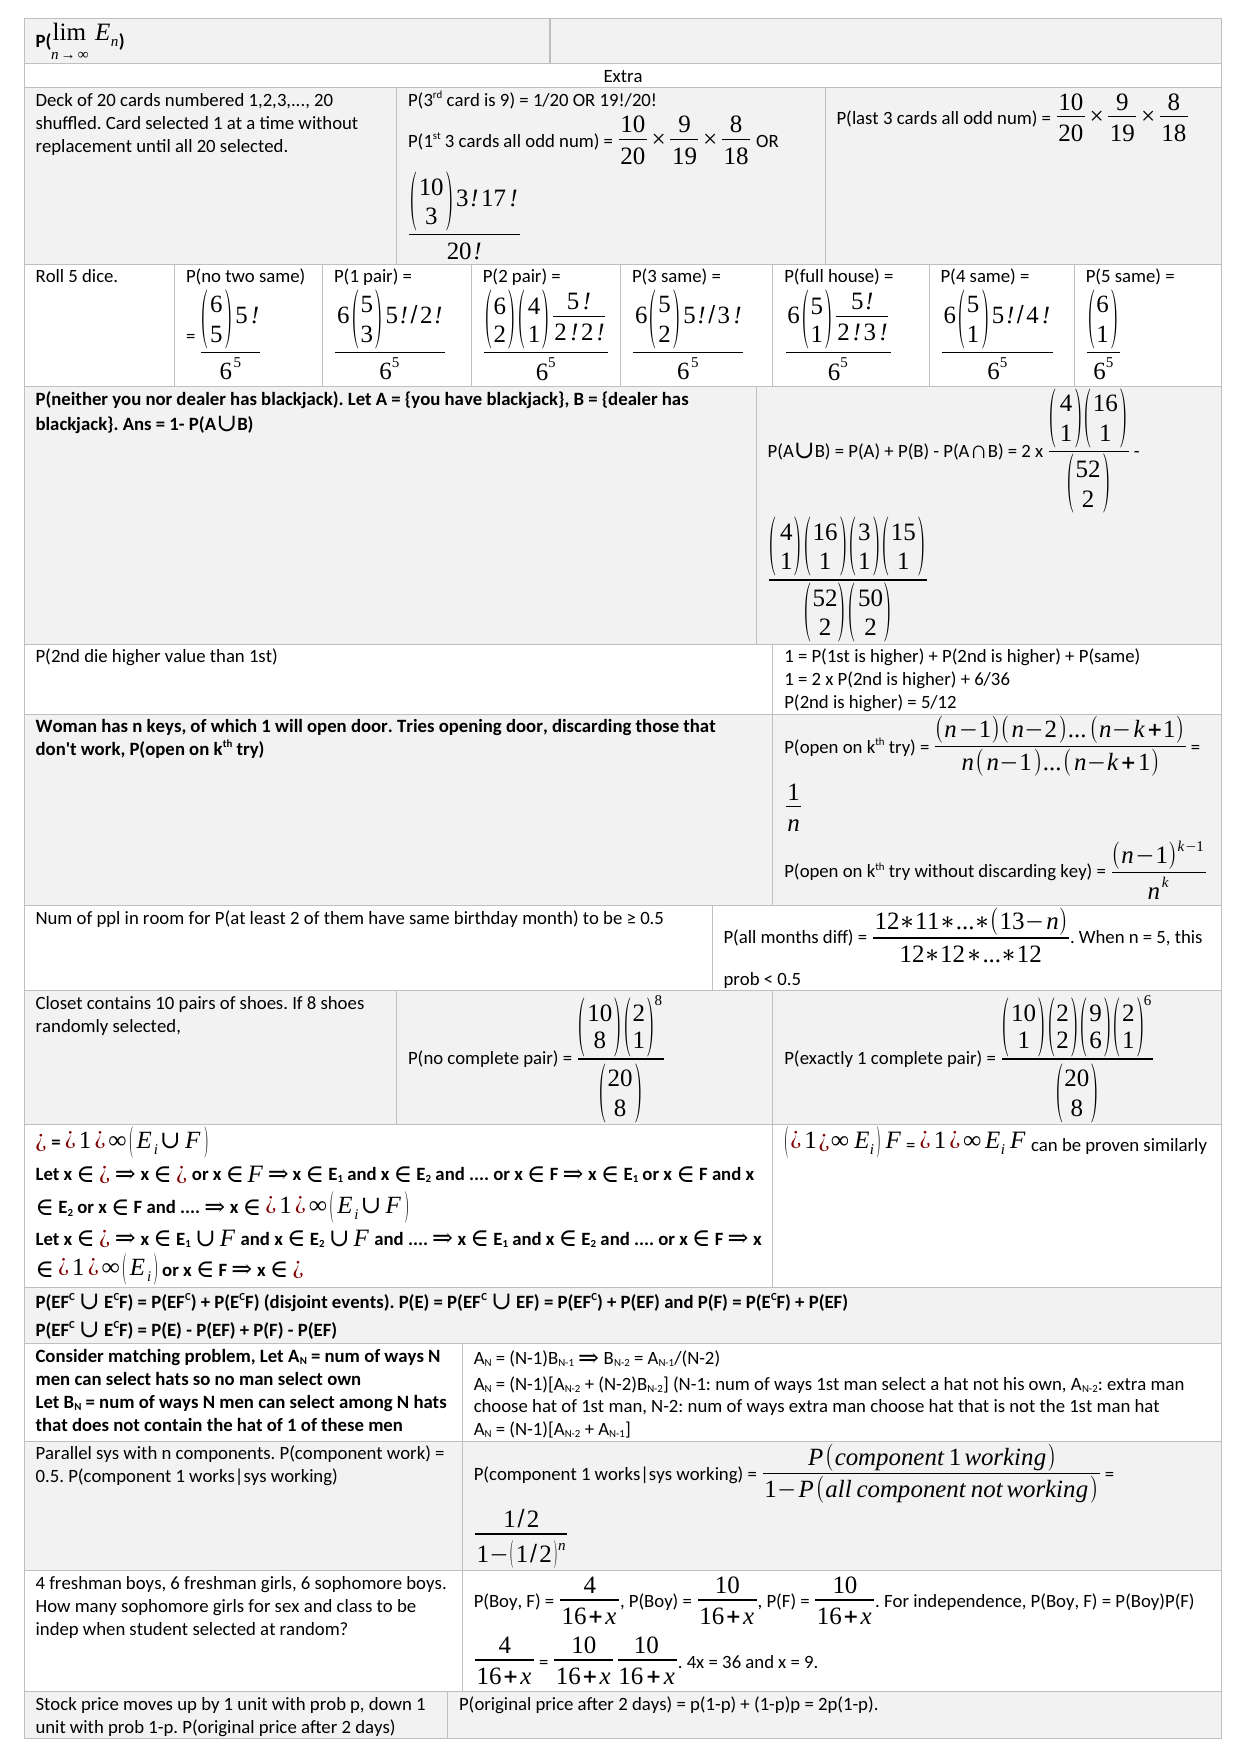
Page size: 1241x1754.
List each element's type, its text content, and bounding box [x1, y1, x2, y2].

table_cell 4 freshman boys, 6 freshman girls, 6 sophomore boys. How many sophomore girls for sex and class to be indep when student selected at random? [25, 1571, 462, 1691]
table_cell P(neither you nor dealer has blackjack). Let A = {you have blackjack}, B = {dealer has blackjack}. Ans = 1- P(AB) [25, 387, 756, 644]
table_cell P(4 same) = [930, 265, 1074, 386]
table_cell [25, 1692, 447, 1738]
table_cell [551, 19, 1221, 63]
table_cell P(all months diff) = . When n = 5, this prob < 0.5 [713, 906, 1221, 990]
table_cell P(Boy, F) = , P(Boy) = , P(F) = . For independence, P(Boy, F) = P(Boy)P(F) = . 4x = 36 and x = 9. [463, 1571, 1221, 1691]
table_cell P(component 1 works|sys working) = = [463, 1442, 1221, 1570]
table_cell Parallel sys with n components. P(component work) = 0.5. P(component 1 works|sys working) [25, 1442, 462, 1570]
table_cell = can be proven similarly [773, 1125, 1221, 1287]
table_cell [25, 19, 549, 63]
table_cell P(last 3 cards all odd num) = [826, 88, 1221, 264]
table_cell P(full house) = [773, 265, 929, 386]
table_cell Num of ppl in room for P(at least 2 of them have same birthday month) to be ≥ 0.5 [25, 906, 712, 990]
table_cell P(3rd card is 9) = 1/20 OR 19!/20! P(1st 3 cards all odd num) = OR [397, 88, 825, 264]
table_cell P(exactly 1 complete pair) = [773, 991, 1221, 1124]
table_cell P(no two same) = [175, 265, 322, 386]
table_cell AN = (N-1)BN-1 BN-2 = AN-1/(N-2) AN = (N-1)[AN-2 + (N-2)BN-2] (N-1: num of ways 1st man select a hat not his own, AN-2: extra man choose hat of 1st man, N-2: num of ways extra man choose hat that is not the 1st man hat AN = (N-1)[AN-2 + AN-1] [463, 1344, 1221, 1441]
table_cell Consider matching problem, Let AN = num of ways N men can select hats so no man select own Let BN = num of ways N men can select among N hats that does not contain the hat of 1 of these men [25, 1344, 462, 1441]
table_cell 1 = P(1st is higher) + P(2nd is higher) + P(same) 1 = 2 x P(2nd is higher) + 6/36 P(2nd is higher) = 5/12 [773, 645, 1221, 713]
table_cell P(1 pair) = [323, 265, 471, 386]
table_cell Closet contains 10 pairs of shoes. If 8 shoes randomly selected, [25, 991, 396, 1124]
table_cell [448, 1692, 1221, 1738]
table_cell Deck of 20 cards numbered 1,2,3,..., 20 shuffled. Card selected 1 at a time without replacement until all 20 selected. [25, 88, 396, 264]
table_cell P(AB) = P(A) + P(B) - P(AB) = 2 x - [757, 387, 1221, 644]
table_cell P(2 pair) = [472, 265, 620, 386]
table_cell P(2nd die higher value than 1st) [25, 645, 772, 713]
table_cell P(5 same) = [1075, 265, 1221, 386]
table_cell Roll 5 dice. [25, 265, 174, 386]
table_cell P(no complete pair) = [397, 991, 772, 1124]
table_cell P(3 same) = [621, 265, 772, 386]
table_cell P(EFC ECF) = P(EFC) + P(ECF) (disjoint events). P(E) = P(EFC EF) = P(EFC) + P(EF) and P(F) = P(ECF) + P(EF) P(EFC ECF) = P(E) - P(EF) + P(F) - P(EF) [25, 1288, 1221, 1343]
table_cell Extra [25, 64, 1221, 87]
table_cell P(open on kth try) = = P(open on kth try without discarding key) = [773, 715, 1221, 905]
table_cell Woman has n keys, of which 1 will open door. Tries opening door, discarding those that don't work, P(open on kth try) [25, 715, 772, 905]
table_cell = Let x x or x x E1 and x E2 and .... or x F x E1 or x F and x E2 or x F and .... x Let x x E1 and x E2 and .... x E1 and x E2 and .... or x F x or x F x [25, 1125, 772, 1287]
